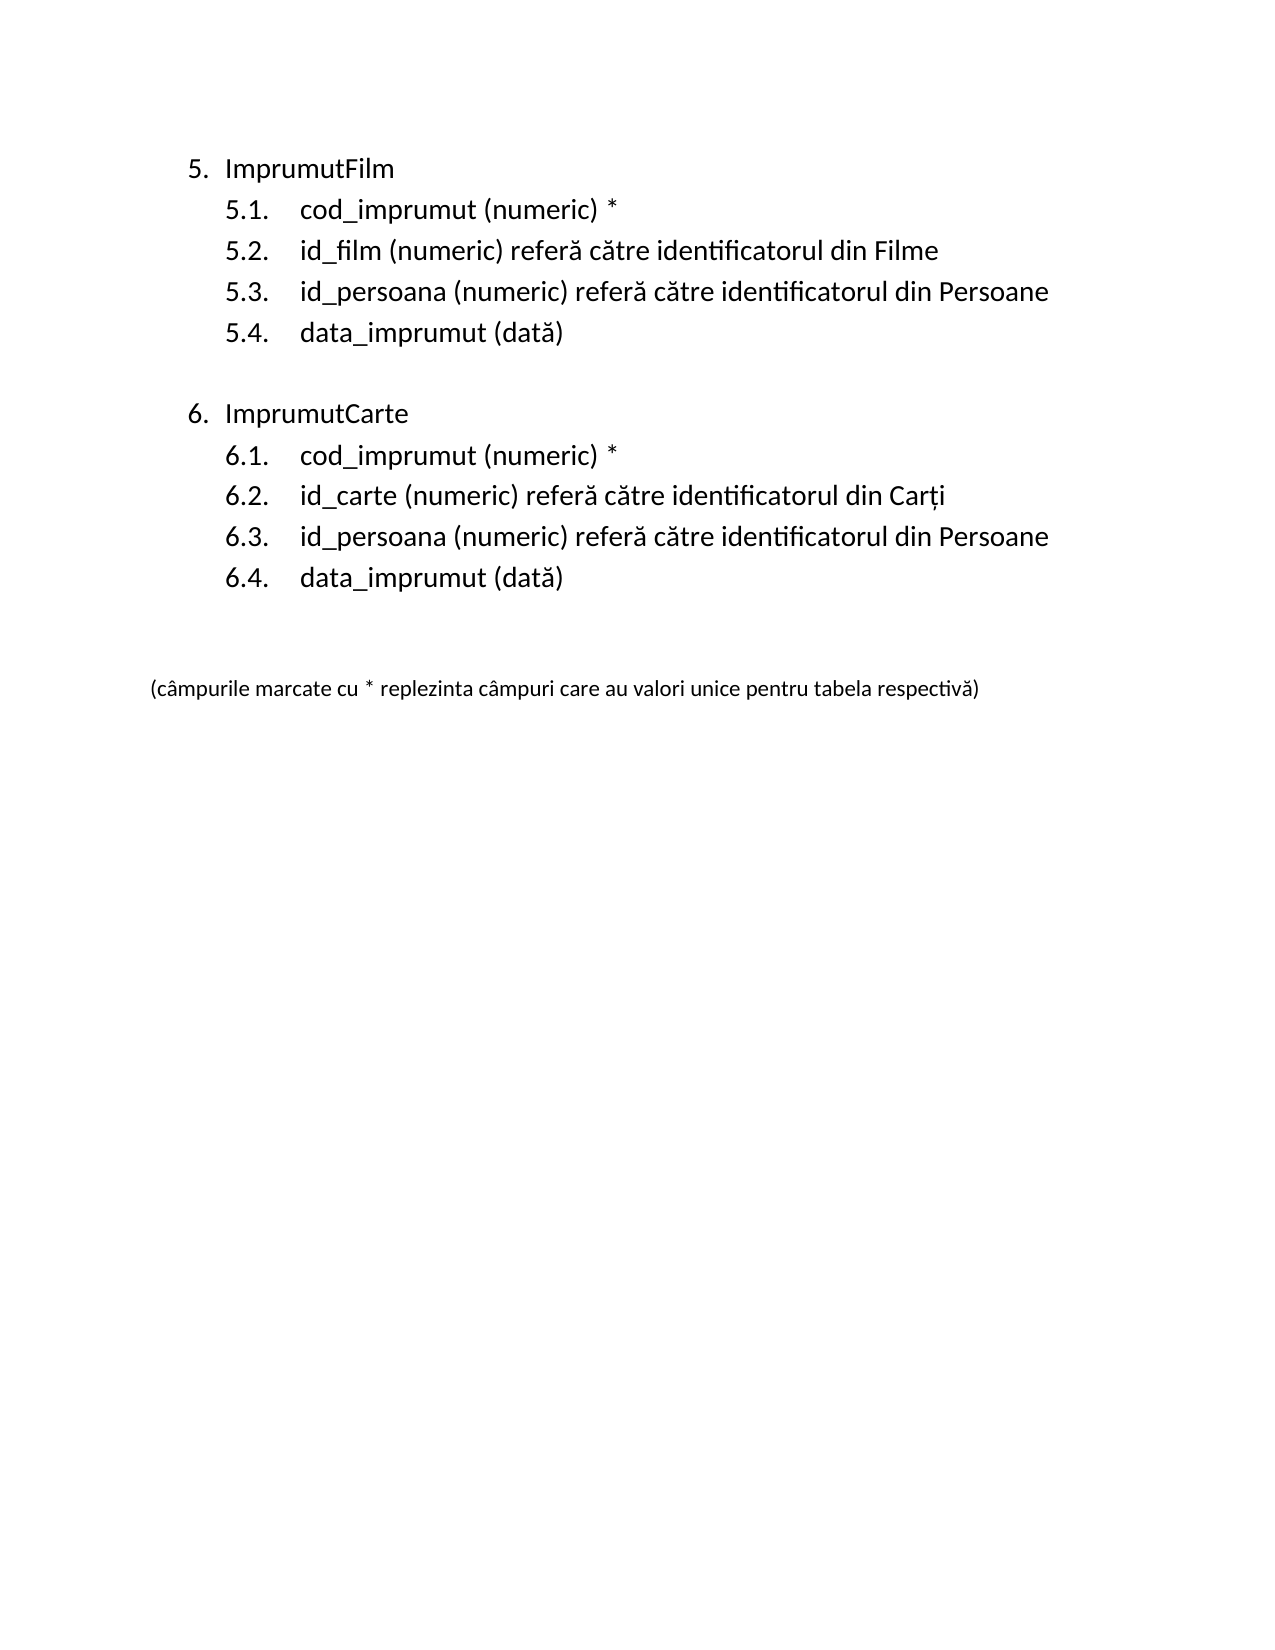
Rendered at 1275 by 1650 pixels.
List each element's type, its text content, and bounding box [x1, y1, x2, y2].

list data_imprumut (dată) [225, 559, 1125, 595]
list id_persoana (numeric) referă către identificatorul din Persoane [225, 518, 1125, 554]
list cod_imprumut (numeric) * [225, 437, 1125, 472]
list id_persoana (numeric) referă către identificatorul din Persoane [225, 273, 1125, 308]
list ImprumutCarte [187, 396, 1125, 431]
list cod_imprumut (numeric) * [225, 191, 1125, 227]
list id_carte (numeric) referă către identificatorul din Carți [225, 477, 1125, 513]
text (câmpurile marcate cu * replezinta câmpuri care au valori unice pentru tabela respectivă) [150, 674, 1125, 702]
list id_film (numeric) referă către identificatorul din Filme [225, 232, 1125, 267]
list ImprumutFilm [187, 150, 1125, 186]
list data_imprumut (dată) [225, 314, 1125, 349]
